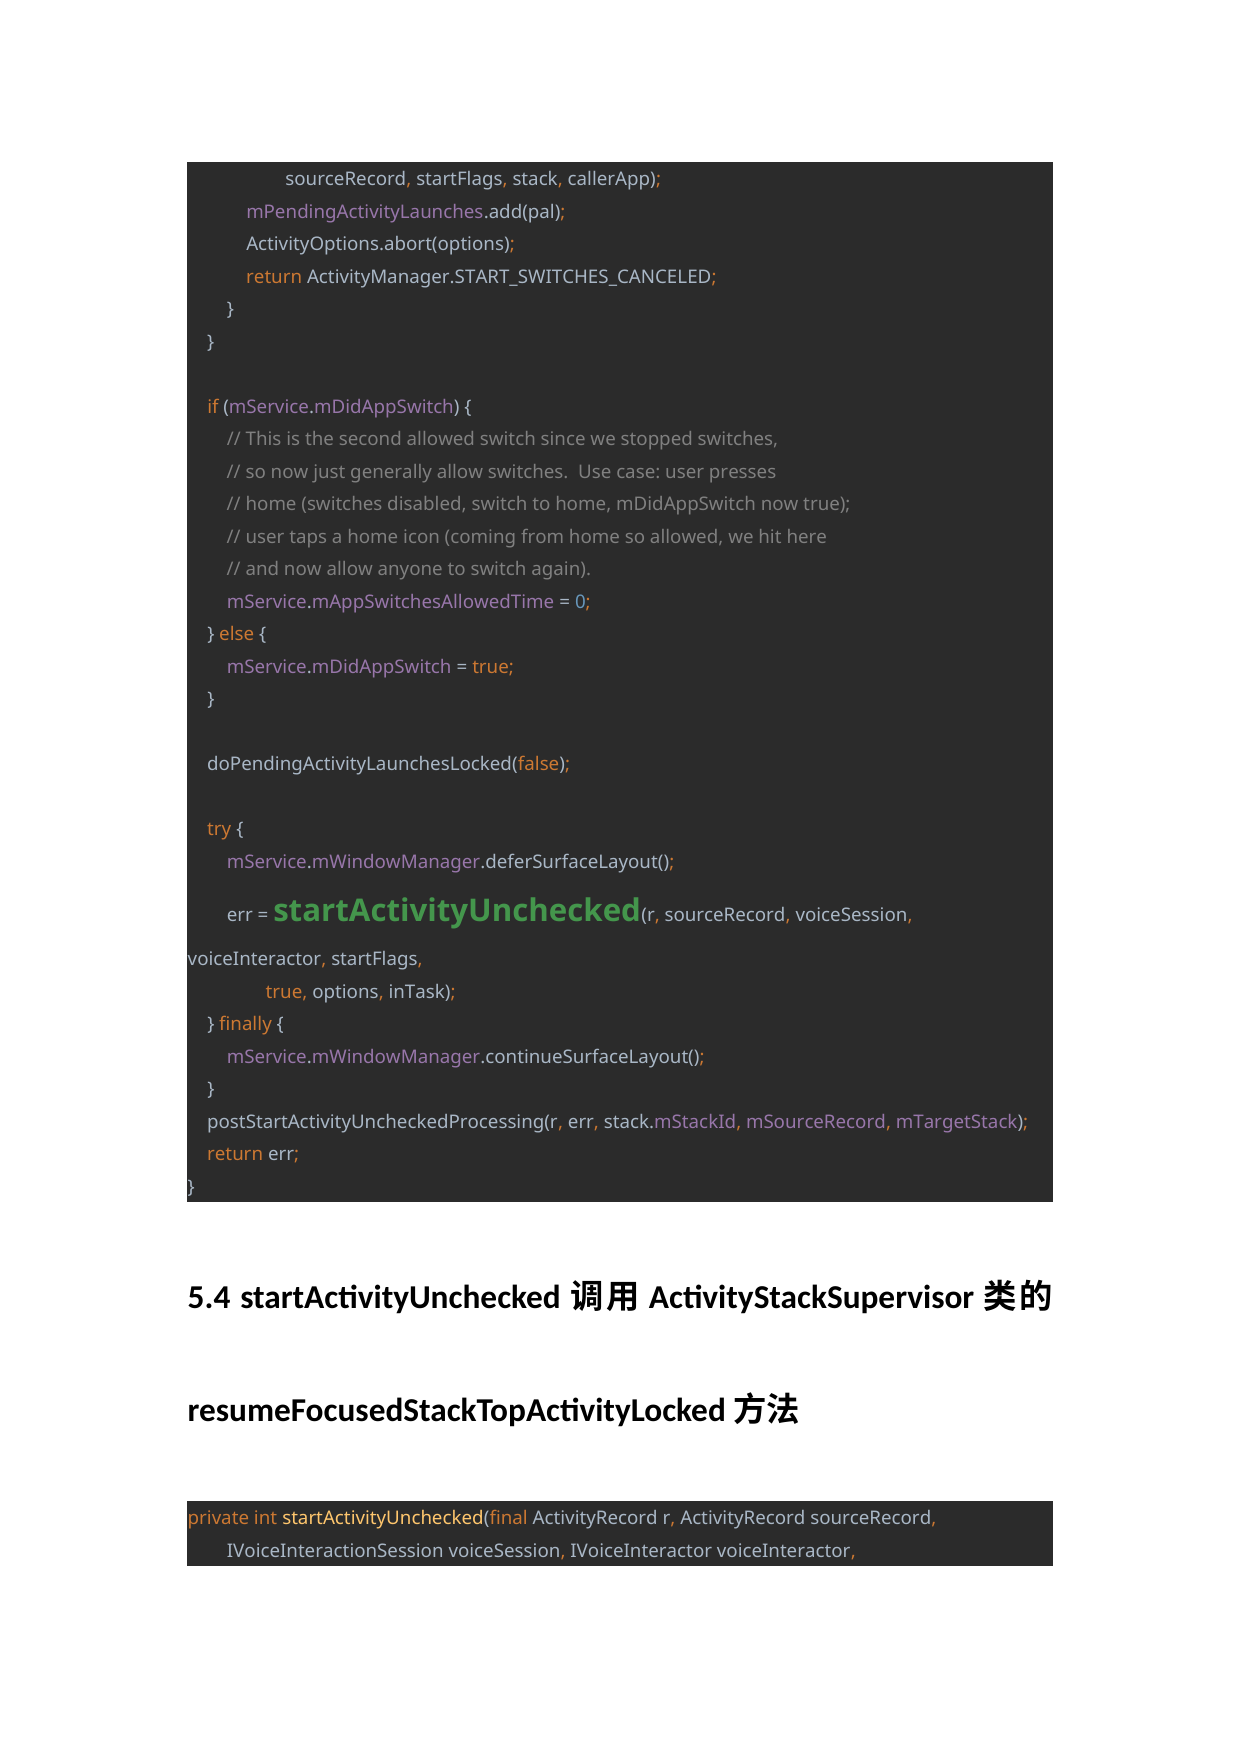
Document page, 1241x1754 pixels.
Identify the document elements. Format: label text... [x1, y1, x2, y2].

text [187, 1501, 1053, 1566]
subtitle 5.4 startActivityUnchecked调用ActivityStackSupervisor类的resumeFocusedStackTopActivityLocked方法 [187, 1262, 1053, 1439]
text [187, 162, 1053, 1202]
